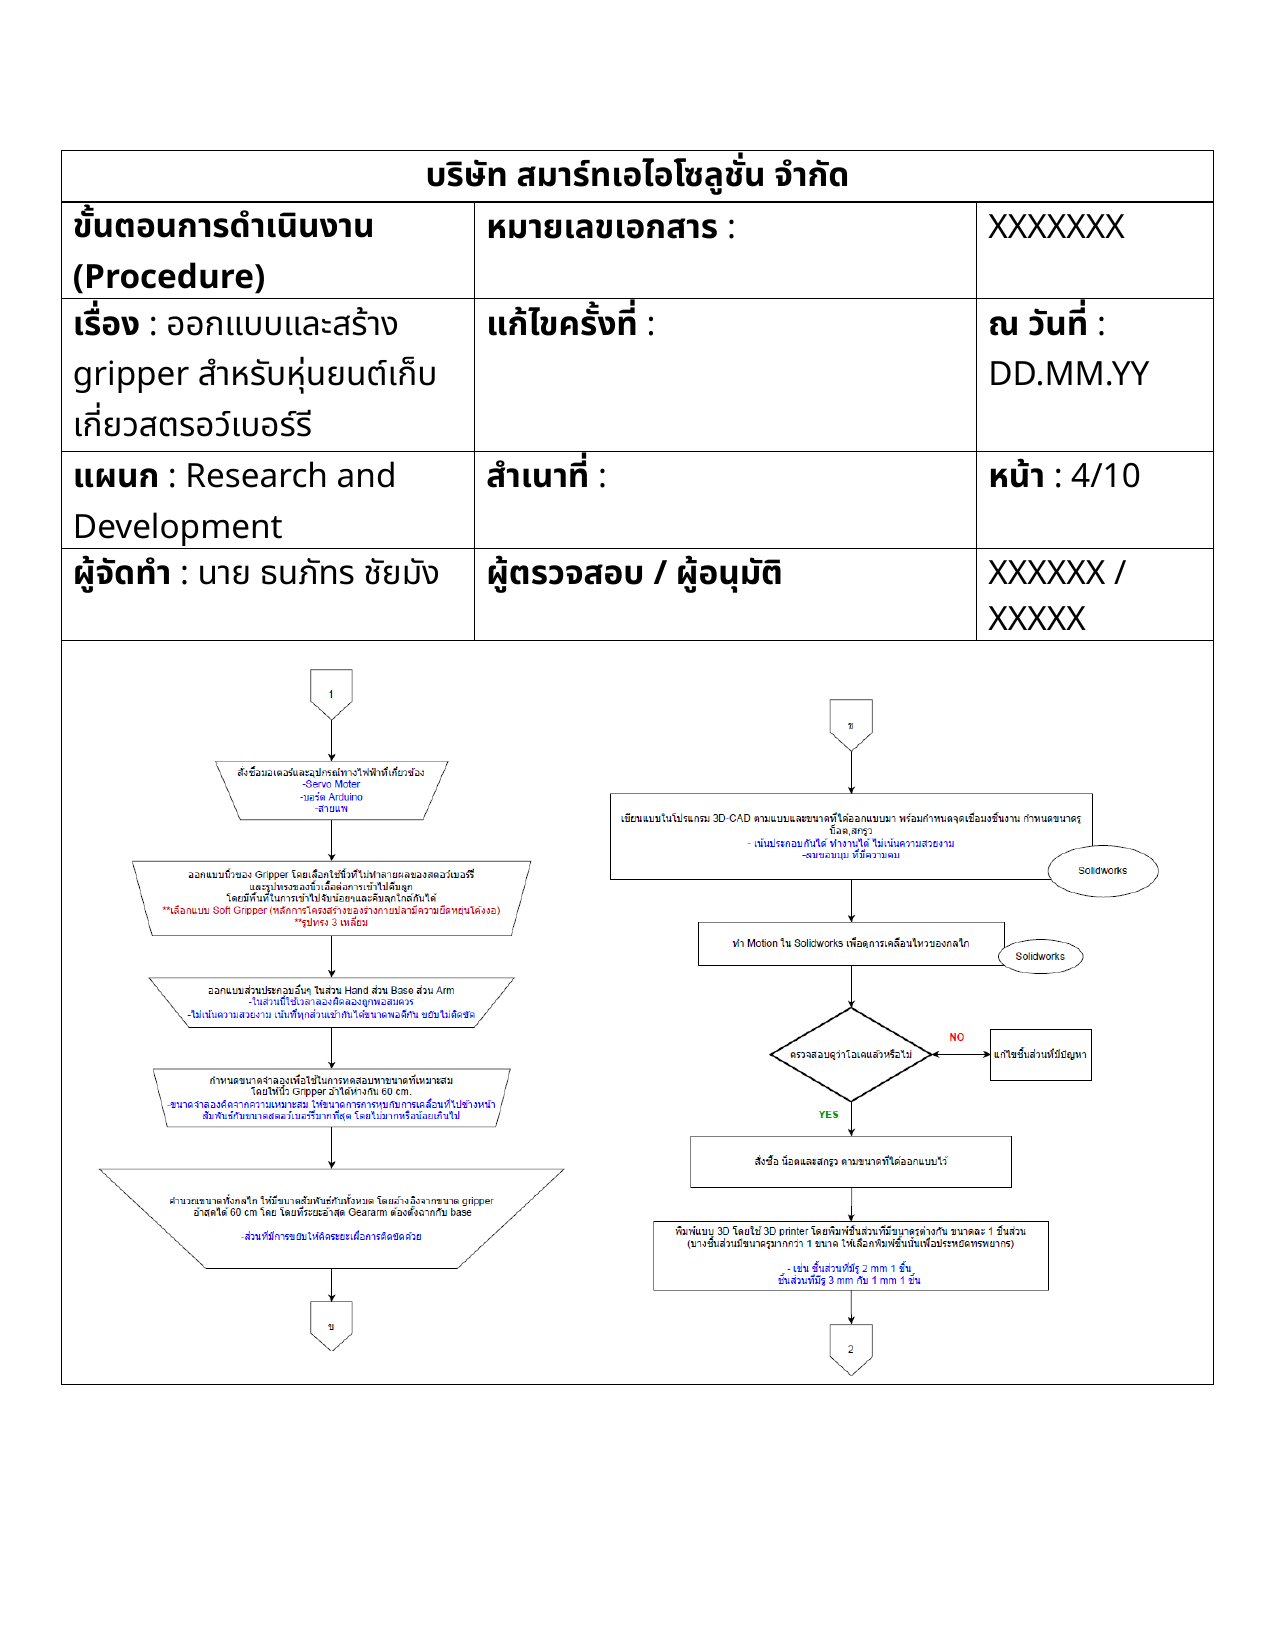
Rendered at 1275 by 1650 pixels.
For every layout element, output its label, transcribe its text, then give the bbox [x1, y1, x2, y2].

table_cell เรื่อง : ออกแบบและสร้าง gripper สำหรับหุ่นยนต์เก็บเกี่ยวสตรอว์เบอร์รี [62, 299, 474, 451]
table_cell ผู้จัดทำ : นาย ธนภัทร ชัยมัง [62, 549, 474, 640]
table_cell XXXXXX / XXXXX [977, 549, 1213, 640]
picture [928, 685, 1168, 1375]
table_cell สำเนาที่ : [475, 452, 976, 548]
table_cell แก้ไขครั้งที่ : [475, 299, 976, 451]
table_cell ผู้ตรวจสอบ / ผู้อนุมัติ [475, 549, 976, 640]
table_cell หมายเลขเอกสาร : [475, 203, 976, 298]
table_cell ณ วันที่ : DD.MM.YY [977, 299, 1213, 451]
table_cell XXXXXXX [977, 203, 1213, 298]
table_cell ขั้นตอนการดำเนินงาน (Procedure) [62, 203, 474, 298]
table_cell แผนก : Research and Development [62, 452, 474, 548]
table_cell หน้า : 4/10 [977, 452, 1213, 548]
table_cell [62, 641, 1213, 1384]
table_header บริษัท สมาร์ทเอไอโซลูชั่น จำกัด [62, 151, 1213, 201]
